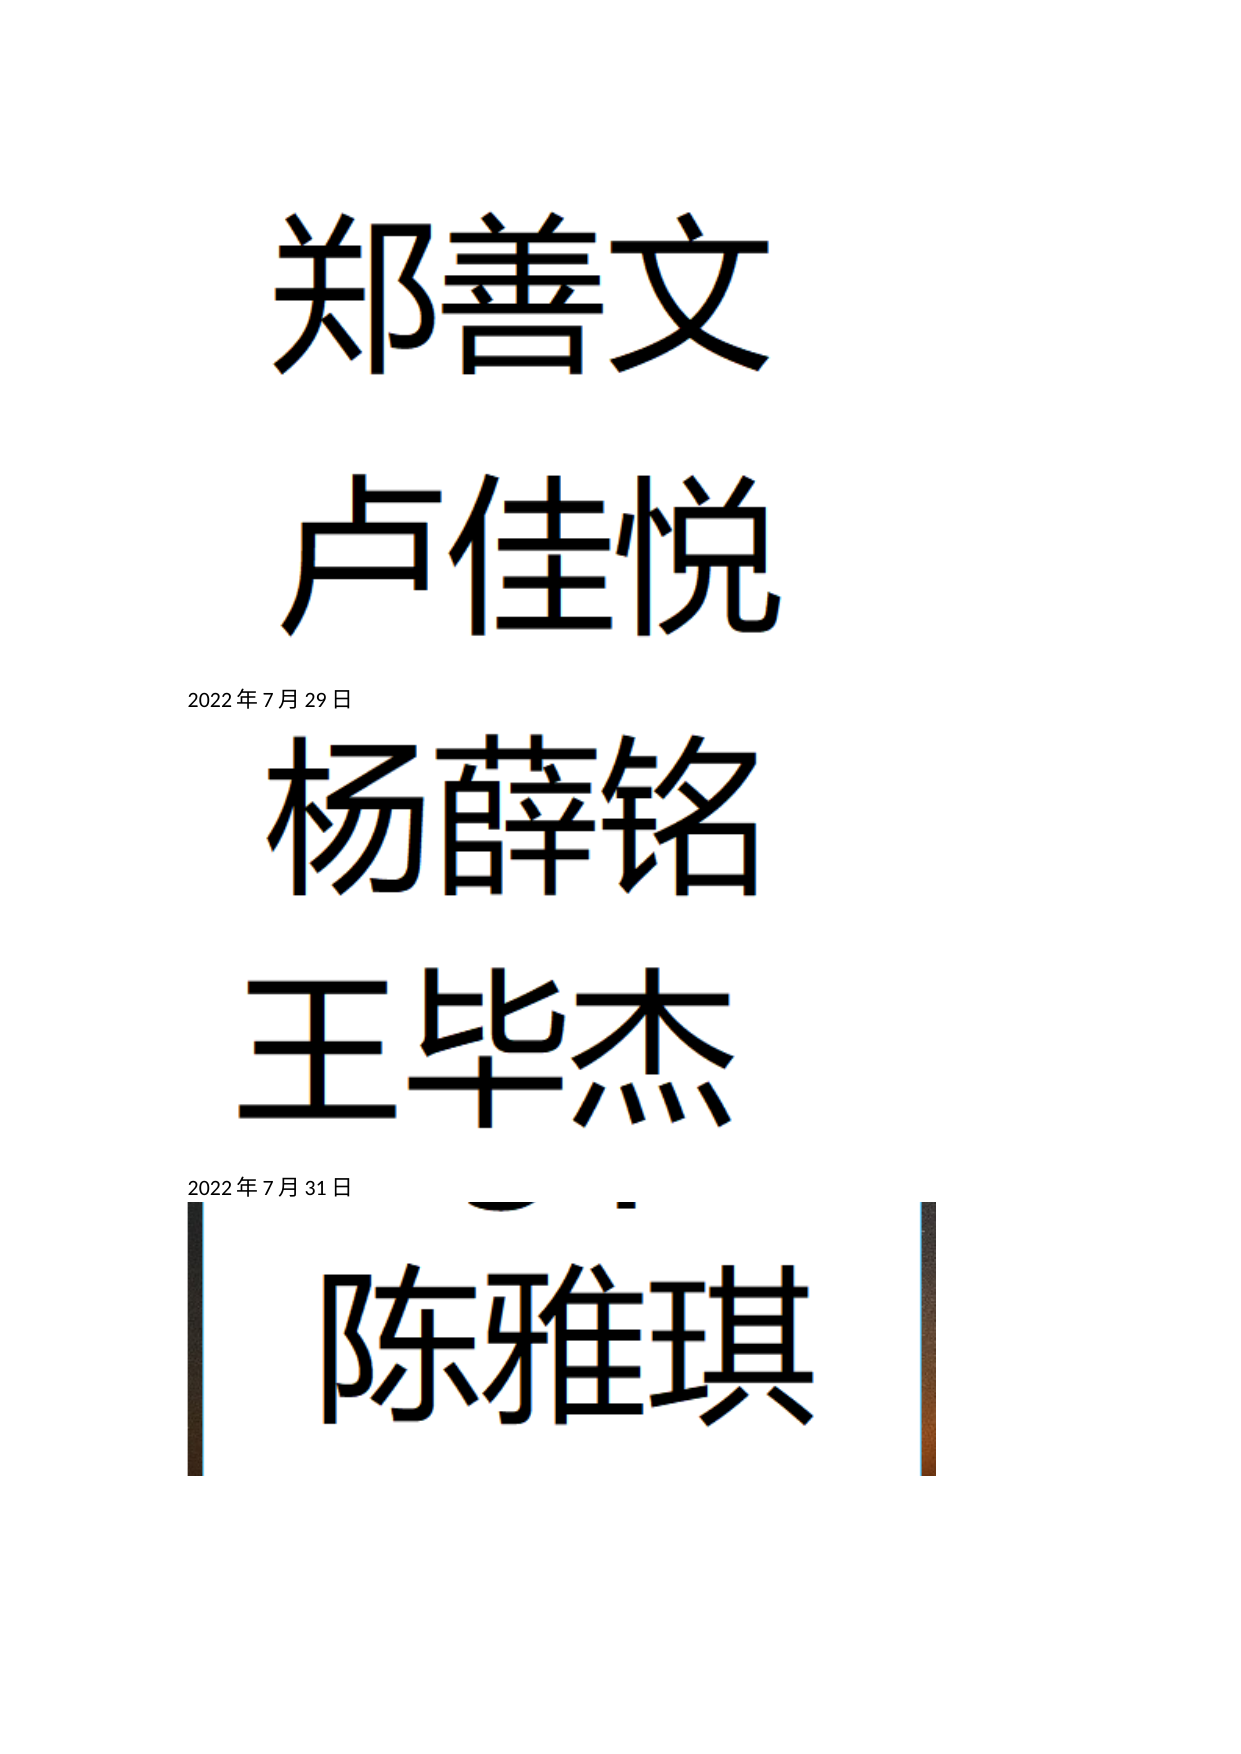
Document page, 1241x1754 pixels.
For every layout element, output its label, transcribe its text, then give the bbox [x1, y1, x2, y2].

text 2022年7月29日 [187, 682, 1053, 714]
picture [187, 162, 852, 406]
text 2022年7月31日 [187, 1169, 1053, 1202]
picture [187, 942, 796, 1155]
picture [187, 1202, 936, 1476]
picture [187, 422, 863, 672]
picture [187, 714, 858, 941]
